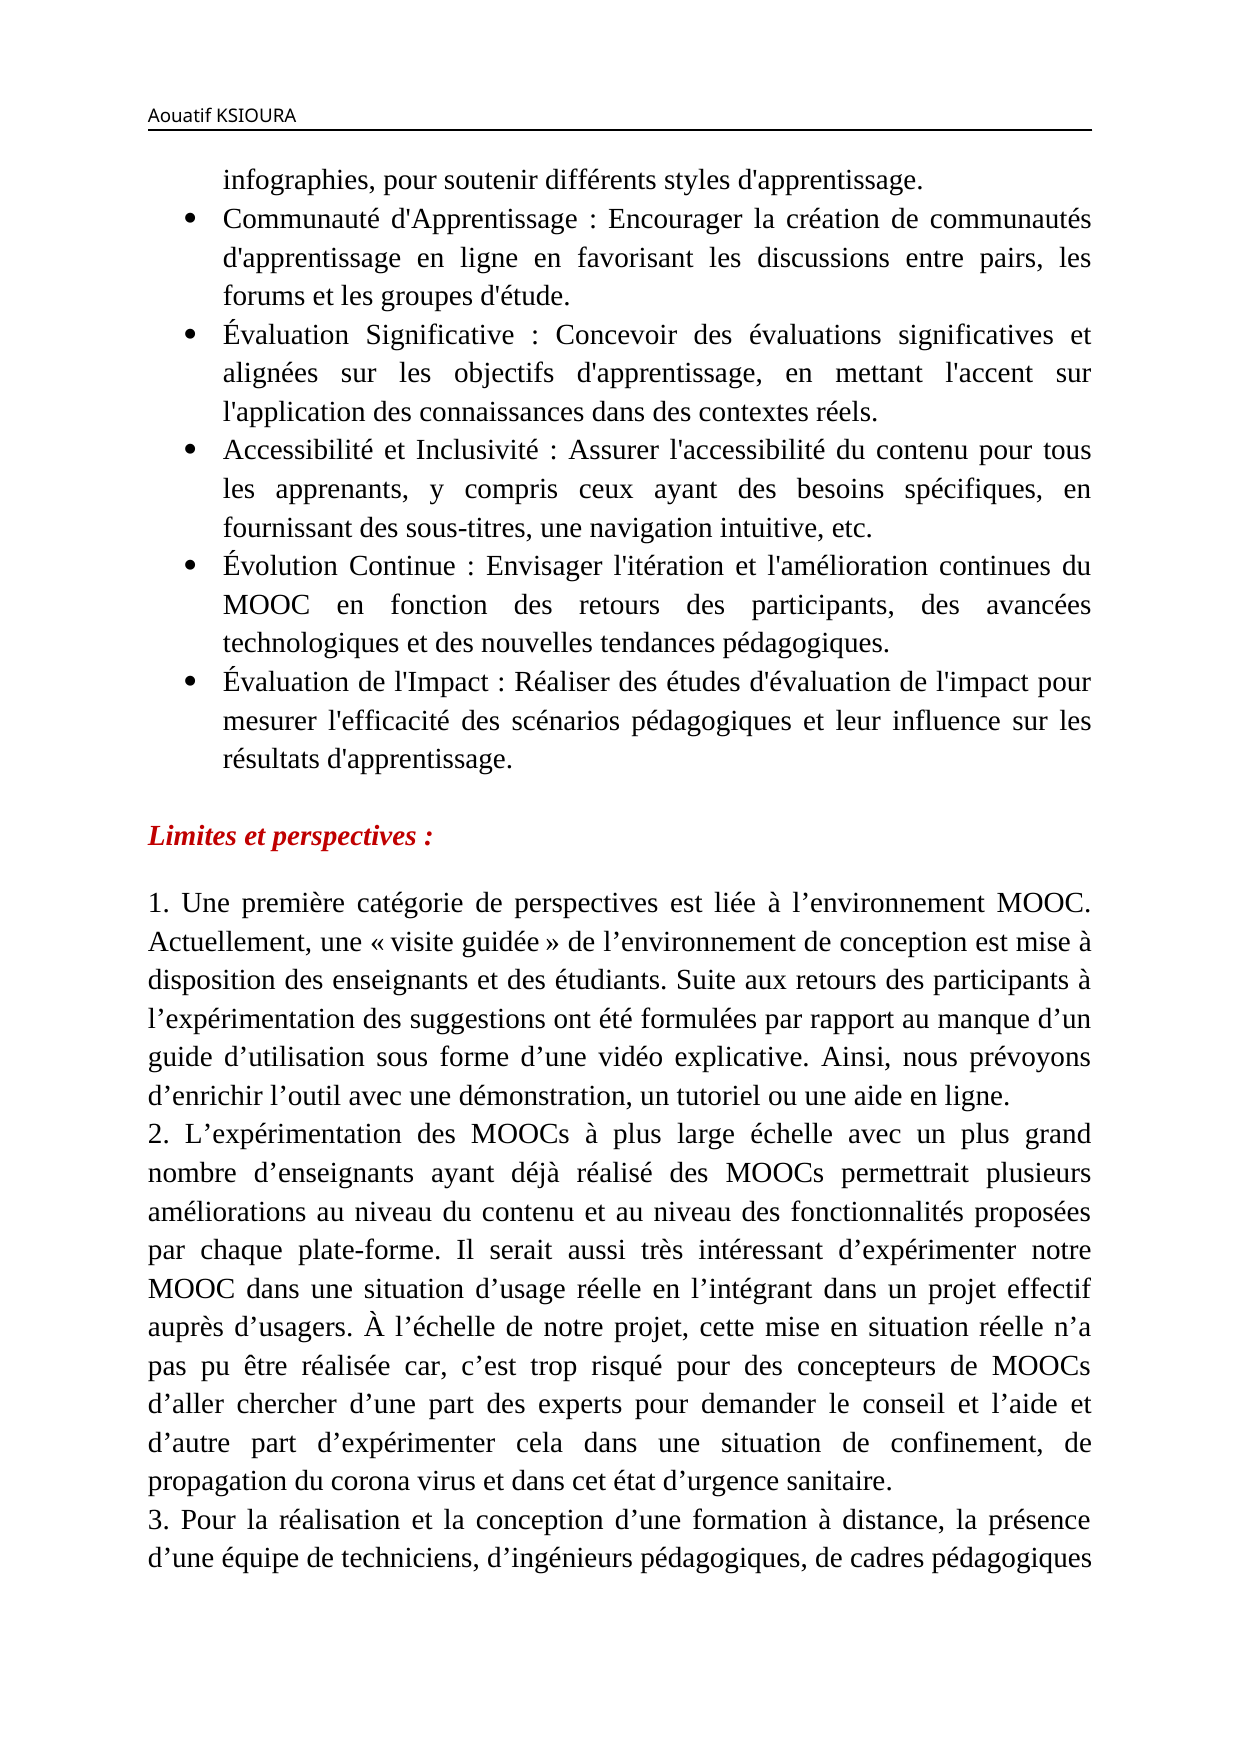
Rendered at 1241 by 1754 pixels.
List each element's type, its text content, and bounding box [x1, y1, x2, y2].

text 2. L’expérimentation des MOOCs à plus large échelle avec un plus grand nombre d’enseignants ayant déjà réalisé des MOOCs permettrait plusieurs améliorations au niveau du contenu et au niveau des fonctionnalités proposées par chaque plate-forme. Il serait aussi très intéressant d’expérimenter notre MOOC dans une situation d’usage réelle en l’intégrant dans un projet effectif auprès d’usagers. À l’échelle de notre projet, cette mise en situation réelle n’a pas pu être réalisée car, c’est trop risqué pour des concepteurs de MOOCs d’aller chercher d’une part des experts pour demander le conseil et l’aide et d’autre part d’expérimenter cela dans une situation de confinement, de propagation du corona virus et dans cet état d’urgence sanitaire. [148, 1117, 1092, 1497]
list Communauté d'Apprentissage : Encourager la création de communautés d'apprentissage en ligne en favorisant les discussions entre pairs, les forums et les groupes d'étude. [185, 201, 1092, 312]
list Évolution Continue : Envisager l'itération et l'amélioration continues du MOOC en fonction des retours des participants, des avancées technologiques et des nouvelles tendances pédagogiques. [185, 548, 1092, 659]
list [185, 162, 1092, 196]
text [148, 1502, 1092, 1574]
text 1. Une première catégorie de perspectives est liée à l’environnement MOOC. Actuellement, une « visite guidée » de l’environnement de conception est mise à disposition des enseignants et des étudiants. Suite aux retours des participants à l’expérimentation des suggestions ont été formulées par rapport au manque d’un guide d’utilisation sous forme d’une vidéo explicative. Ainsi, nous prévoyons d’enrichir l’outil avec une démonstration, un tutoriel ou une aide en ligne. [148, 885, 1092, 1112]
list Accessibilité et Inclusivité : Assurer l'accessibilité du contenu pour tous les apprenants, y compris ceux ayant des besoins spécifiques, en fournissant des sous-titres, une navigation intuitive, etc. [185, 432, 1092, 543]
text Limites et perspectives : [148, 818, 1092, 852]
list Évaluation de l'Impact : Réaliser des études d'évaluation de l'impact pour mesurer l'efficacité des scénarios pédagogiques et leur influence sur les résultats d'apprentissage. [185, 664, 1092, 775]
list Évaluation Significative : Concevoir des évaluations significatives et alignées sur les objectifs d'apprentissage, en mettant l'accent sur l'application des connaissances dans des contextes réels. [185, 317, 1092, 427]
